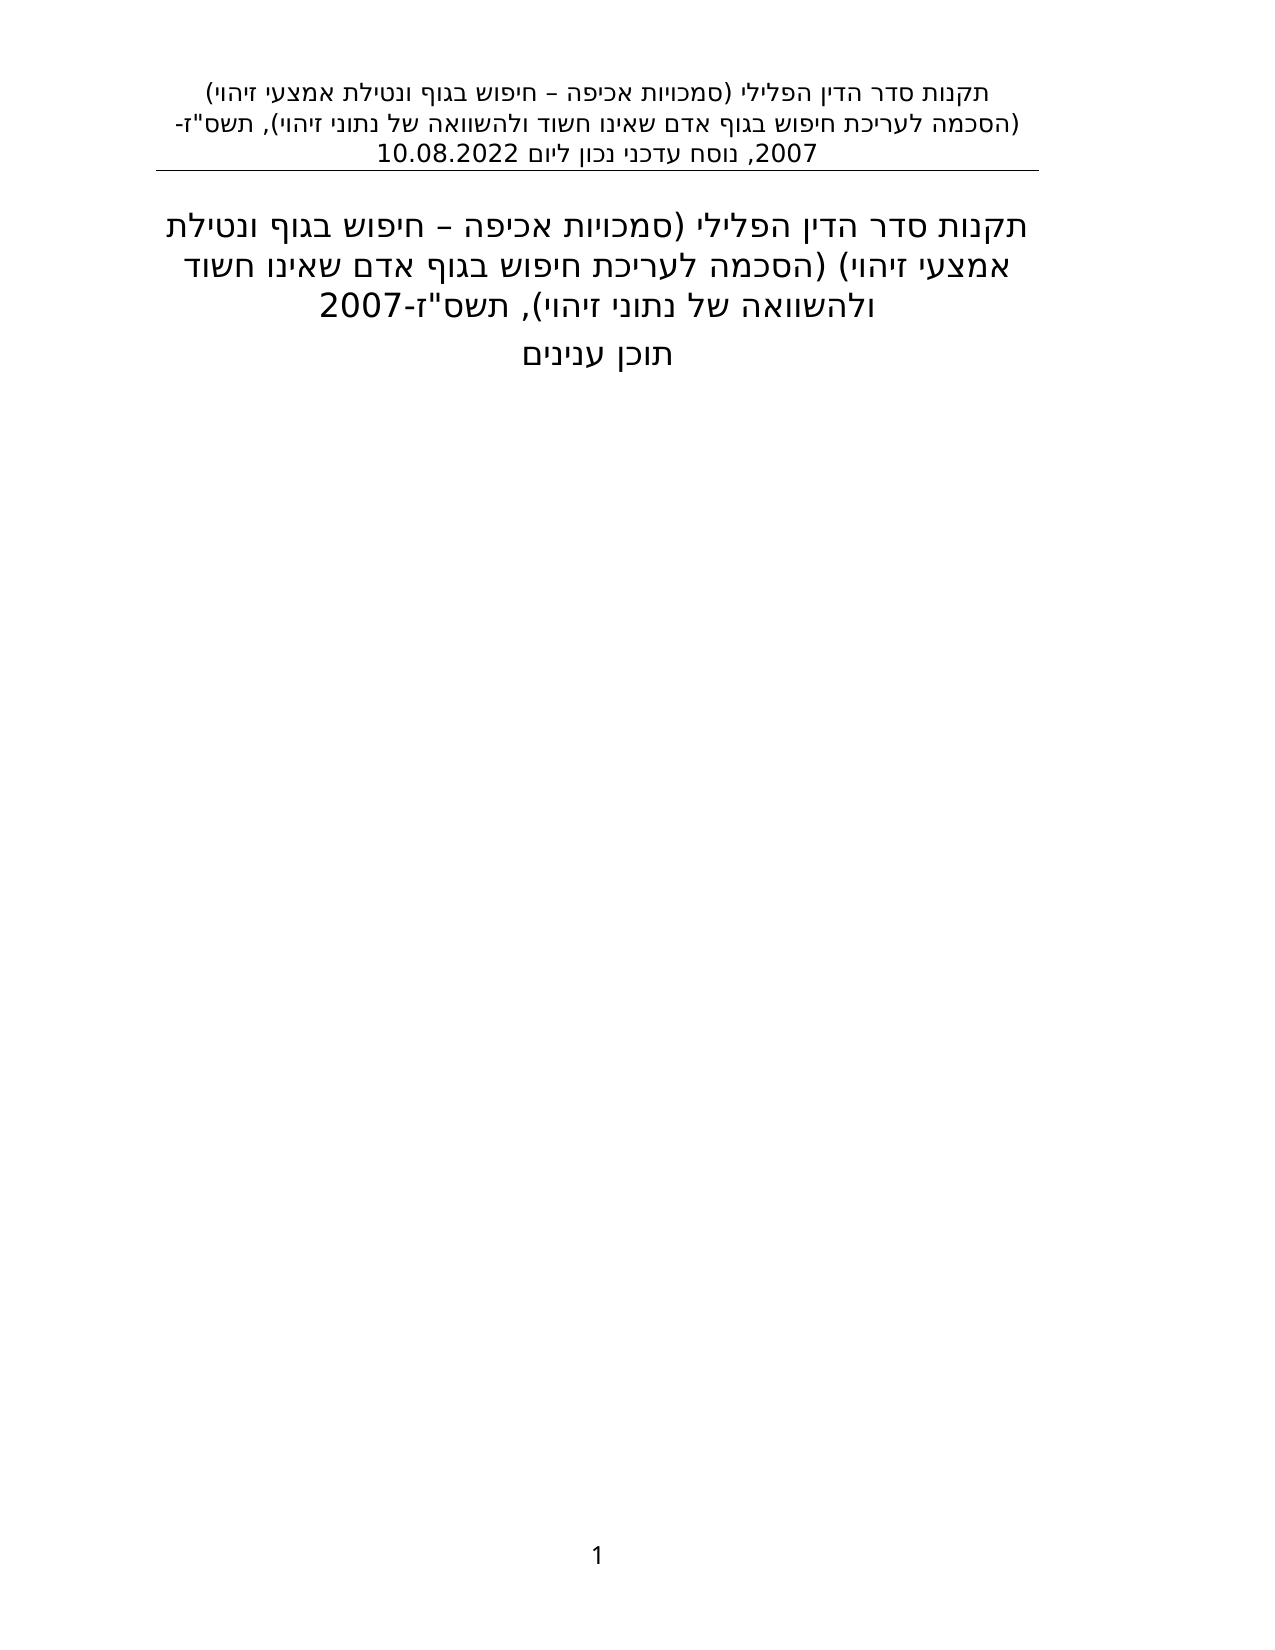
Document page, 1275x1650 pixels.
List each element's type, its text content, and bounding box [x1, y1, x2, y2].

text תקנות סדר הדין הפלילי (סמכויות אכיפה – חיפוש בגוף ונטילת אמצעי זיהוי) (הסכמה לעריכת חיפוש בגוף אדם שאינו חשוד ולהשוואה של נתוני זיהוי), תשס"ז-2007 [156, 212, 1039, 332]
text תוכן ענינים [156, 340, 1039, 379]
